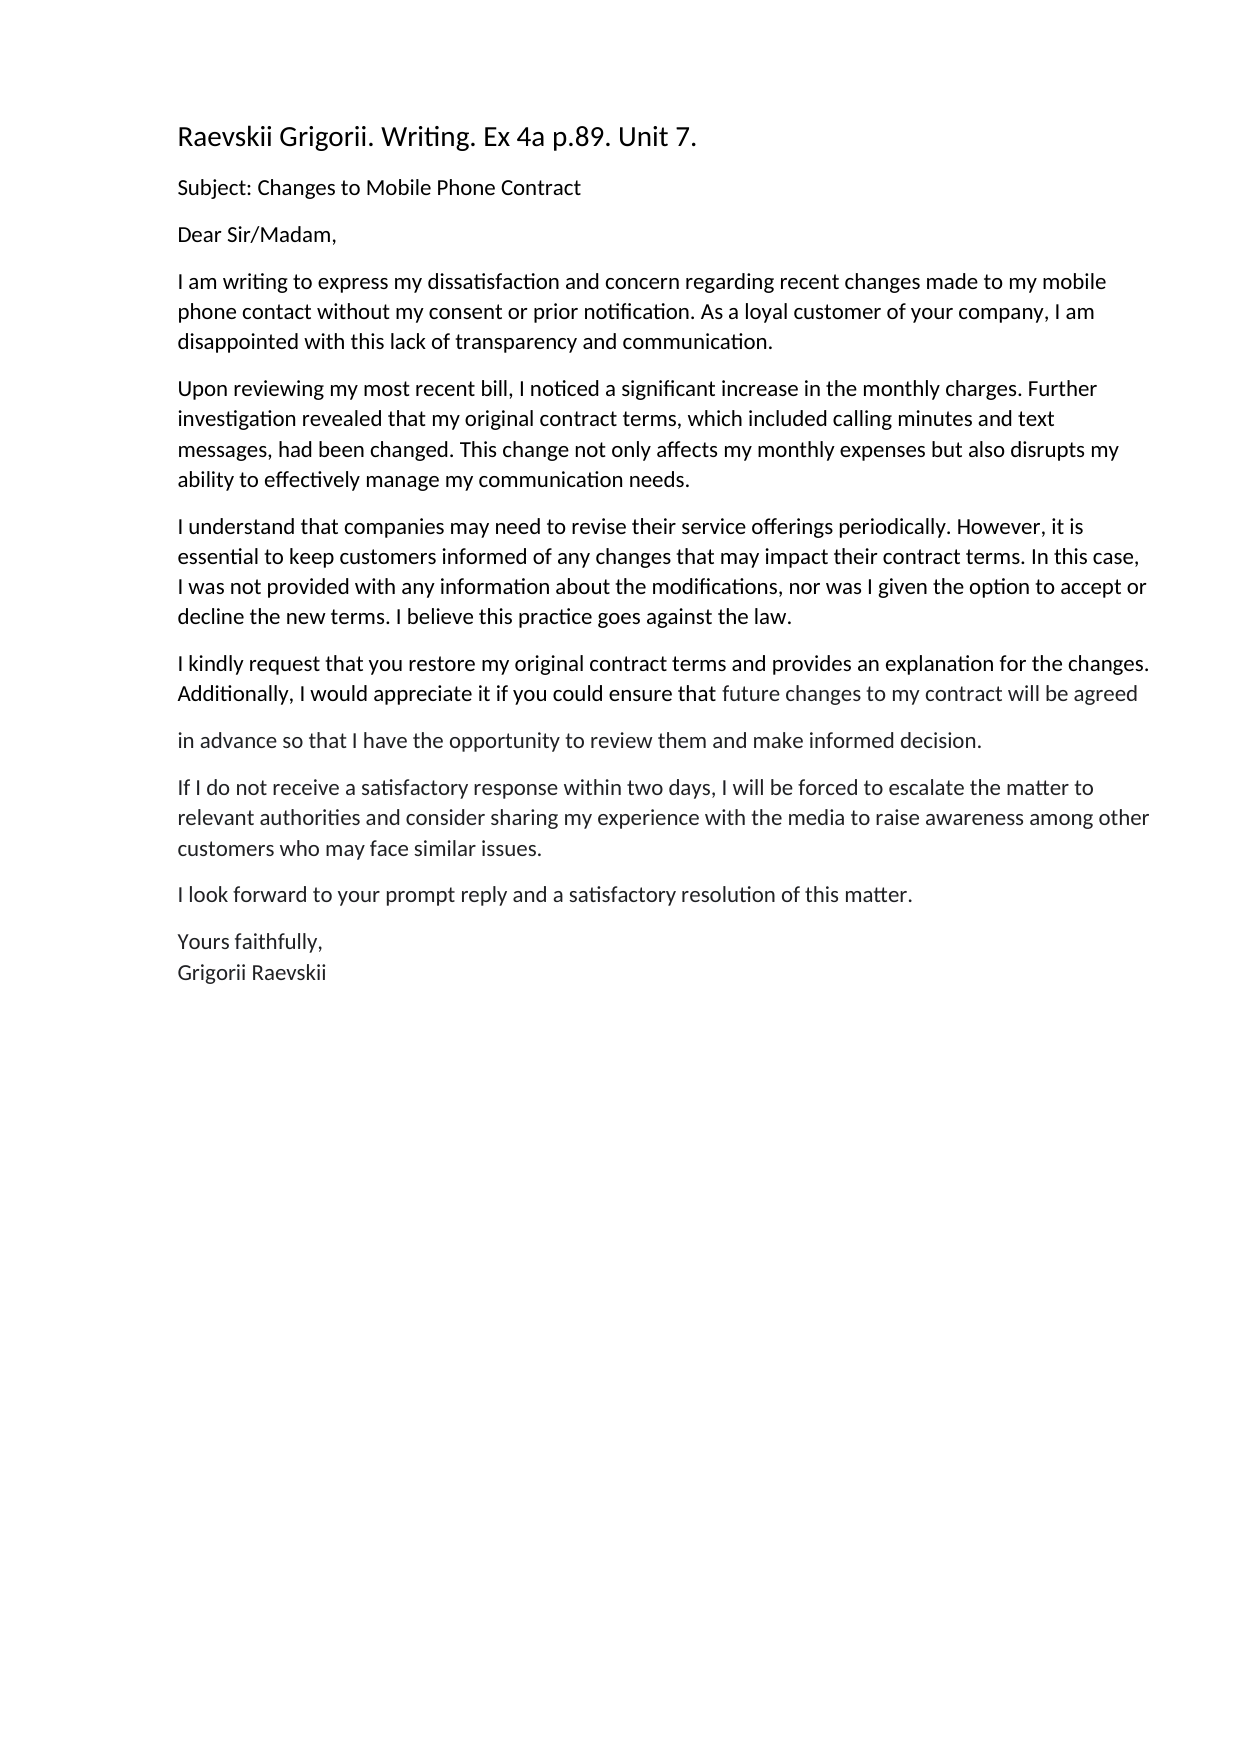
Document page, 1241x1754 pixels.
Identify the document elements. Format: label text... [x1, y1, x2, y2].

text Upon reviewing my most recent bill, I noticed a significant increase in the monthly charges. Further investigation revealed that my original contract terms, which included calling minutes and text messages, had been changed. This change not only affects my monthly expenses but also disrupts my ability to effectively manage my communication needs. [177, 374, 1152, 493]
text I am writing to express my dissatisfaction and concern regarding recent changes made to my mobile phone contact without my consent or prior notification. As a loyal customer of your company, I am disappointed with this lack of transparency and communication. [177, 267, 1152, 355]
text in advance so that I have the opportunity to review them and make informed decision. [177, 726, 1152, 754]
text I understand that companies may need to revise their service offerings periodically. However, it is essential to keep customers informed of any changes that may impact their contract terms. In this case, I was not provided with any information about the modifications, nor was I given the option to accept or decline the new terms. I believe this practice goes against the law. [177, 512, 1152, 630]
text I look forward to your prompt reply and a satisfactory resolution of this matter. [177, 881, 1152, 908]
text Yours faithfully, Grigorii Raevskii [177, 927, 1152, 986]
text Dear Sir/Madam, [177, 220, 1152, 248]
text Subject: Changes to Mobile Phone Contract [177, 173, 1152, 201]
text Raevskii Grigorii. Writing. Ex 4a p.89. Unit 7. [177, 118, 1152, 154]
text I kindly request that you restore my original contract terms and provides an explanation for the changes. Additionally, I would appreciate it if you could ensure that future changes to my contract will be agreed [177, 649, 1152, 707]
text If I do not receive a satisfactory response within two days, I will be forced to escalate the matter to relevant authorities and consider sharing my experience with the media to raise awareness among other customers who may face similar issues. [177, 773, 1152, 862]
